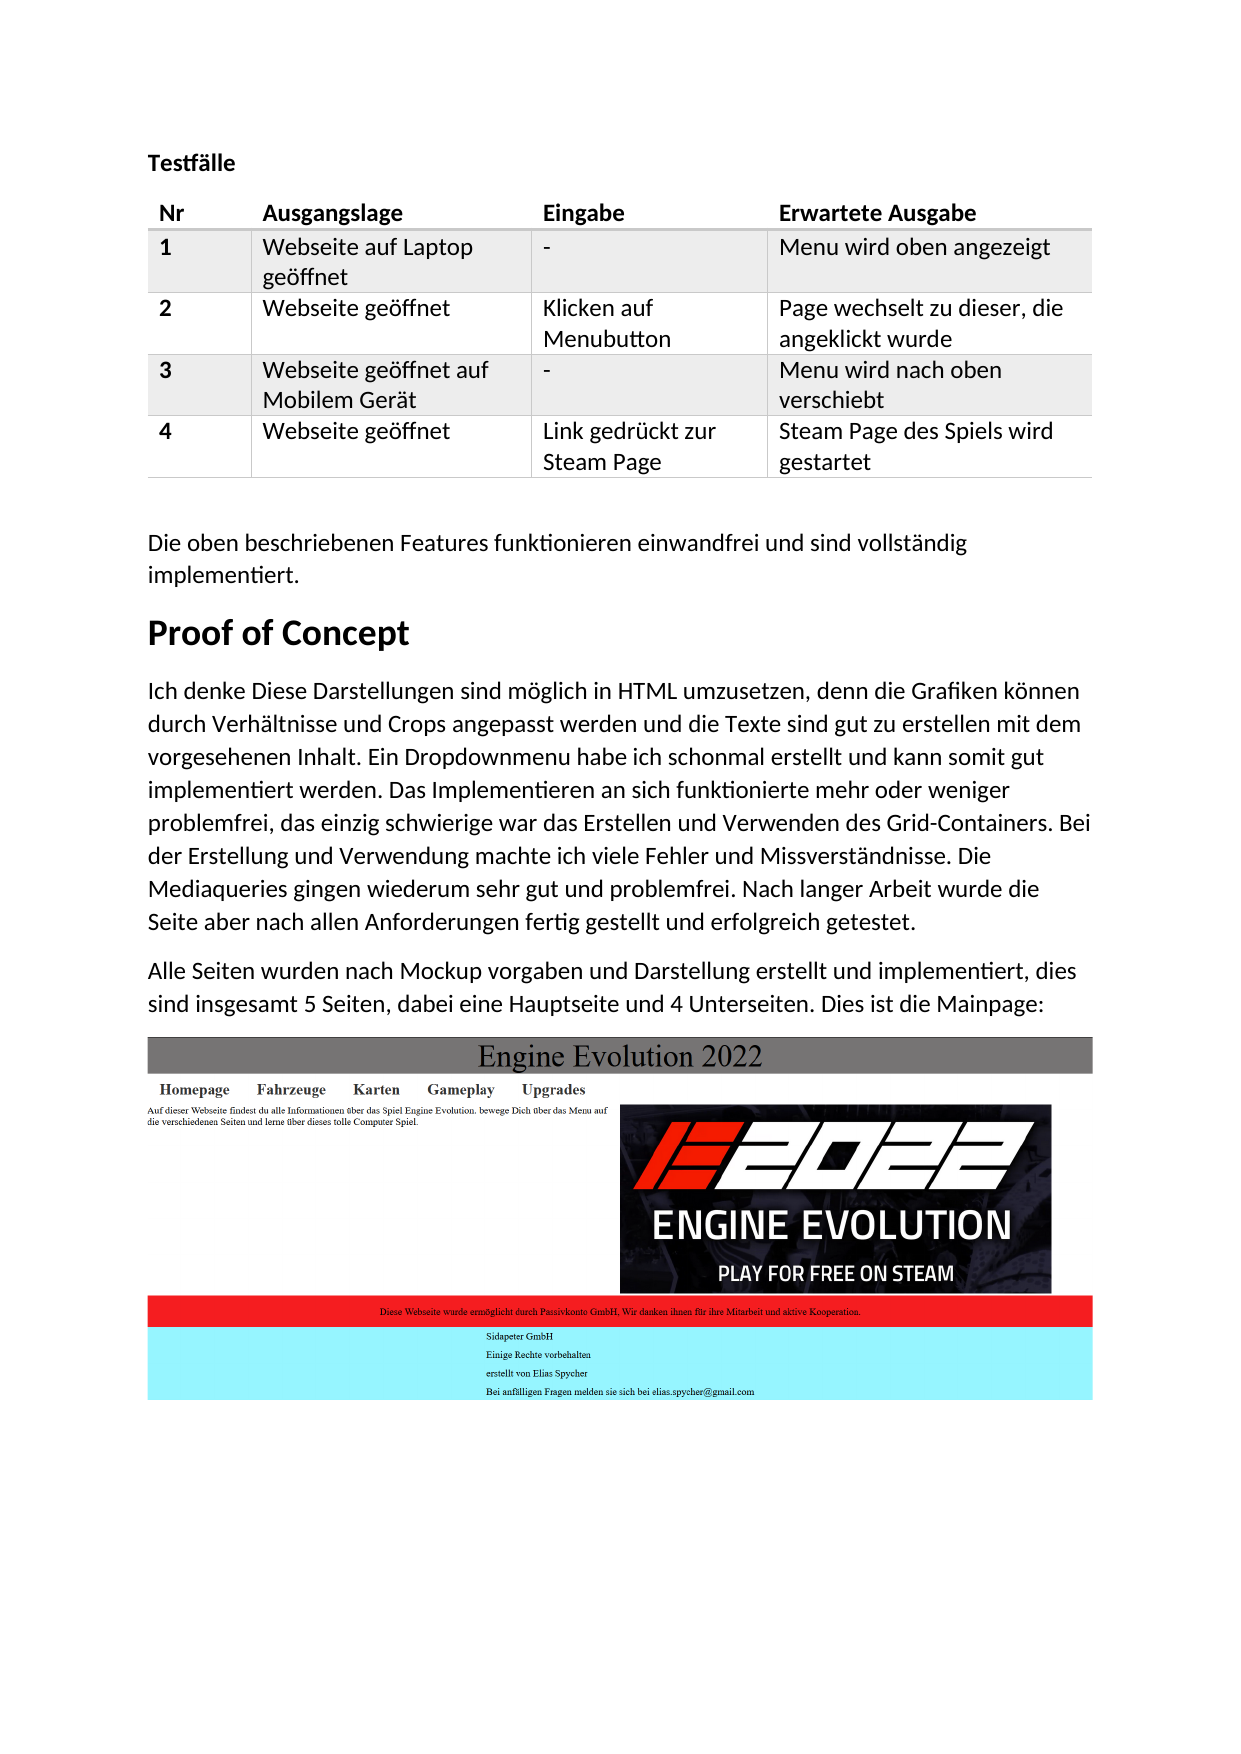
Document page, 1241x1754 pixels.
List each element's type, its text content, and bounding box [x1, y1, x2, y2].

table_cell Link gedrückt zur Steam Page [532, 416, 767, 477]
table_cell - [532, 355, 767, 415]
table_header Ausgangslage [251, 197, 532, 228]
table_cell Menu wird nach oben verschiebt [768, 355, 1092, 415]
text Die oben beschriebenen Features funktionieren einwandfrei und sind vollständig implementiert. [148, 527, 1093, 590]
table_header Nr [148, 197, 251, 228]
table_cell Webseite auf Laptop geöffnet [252, 231, 531, 292]
table_cell Menu wird oben angezeigt [768, 231, 1092, 292]
table_cell Webseite geöffnet [252, 293, 531, 353]
table_cell 1 [148, 231, 251, 292]
table_cell Page wechselt zu dieser, die angeklickt wurde [768, 293, 1092, 353]
table_cell Webseite geöffnet auf Mobilem Gerät [252, 355, 531, 415]
table_cell Klicken auf Menubutton [532, 293, 767, 353]
text Alle Seiten wurden nach Mockup vorgaben und Darstellung erstellt und implementiert, dies sind insgesamt 5 Seiten, dabei eine Hauptseite und 4 Unterseiten. Dies ist die Mainpage: [148, 955, 1093, 1019]
table_header Eingabe [532, 197, 768, 228]
text Proof of Concept [148, 609, 1093, 655]
table_cell 3 [148, 355, 251, 415]
picture [147, 1037, 1093, 1400]
table_cell Steam Page des Spiels wird gestartet [768, 416, 1092, 477]
table_header Erwartete Ausgabe [768, 197, 1092, 228]
text Ich denke Diese Darstellungen sind möglich in HTML umzusetzen, denn die Grafiken können durch Verhältnisse und Crops angepasst werden und die Texte sind gut zu erstellen mit dem vorgesehenen Inhalt. Ein Dropdownmenu habe ich schonmal erstellt und kann somit gut implementiert werden. Das Implementieren an sich funktionierte mehr oder weniger problemfrei, das einzig schwierige war das Erstellen und Verwenden des Grid-Containers. Bei der Erstellung und Verwendung machte ich viele Fehler und Missverständnisse. Die Mediaqueries gingen wiederum sehr gut und problemfrei. Nach langer Arbeit wurde die Seite aber nach allen Anforderungen fertig gestellt und erfolgreich getestet. [148, 675, 1093, 936]
table_cell 2 [148, 293, 251, 353]
table_cell 4 [148, 416, 251, 477]
table_cell - [532, 231, 767, 292]
table_cell Webseite geöffnet [252, 416, 531, 477]
text Testfälle [148, 148, 1093, 178]
